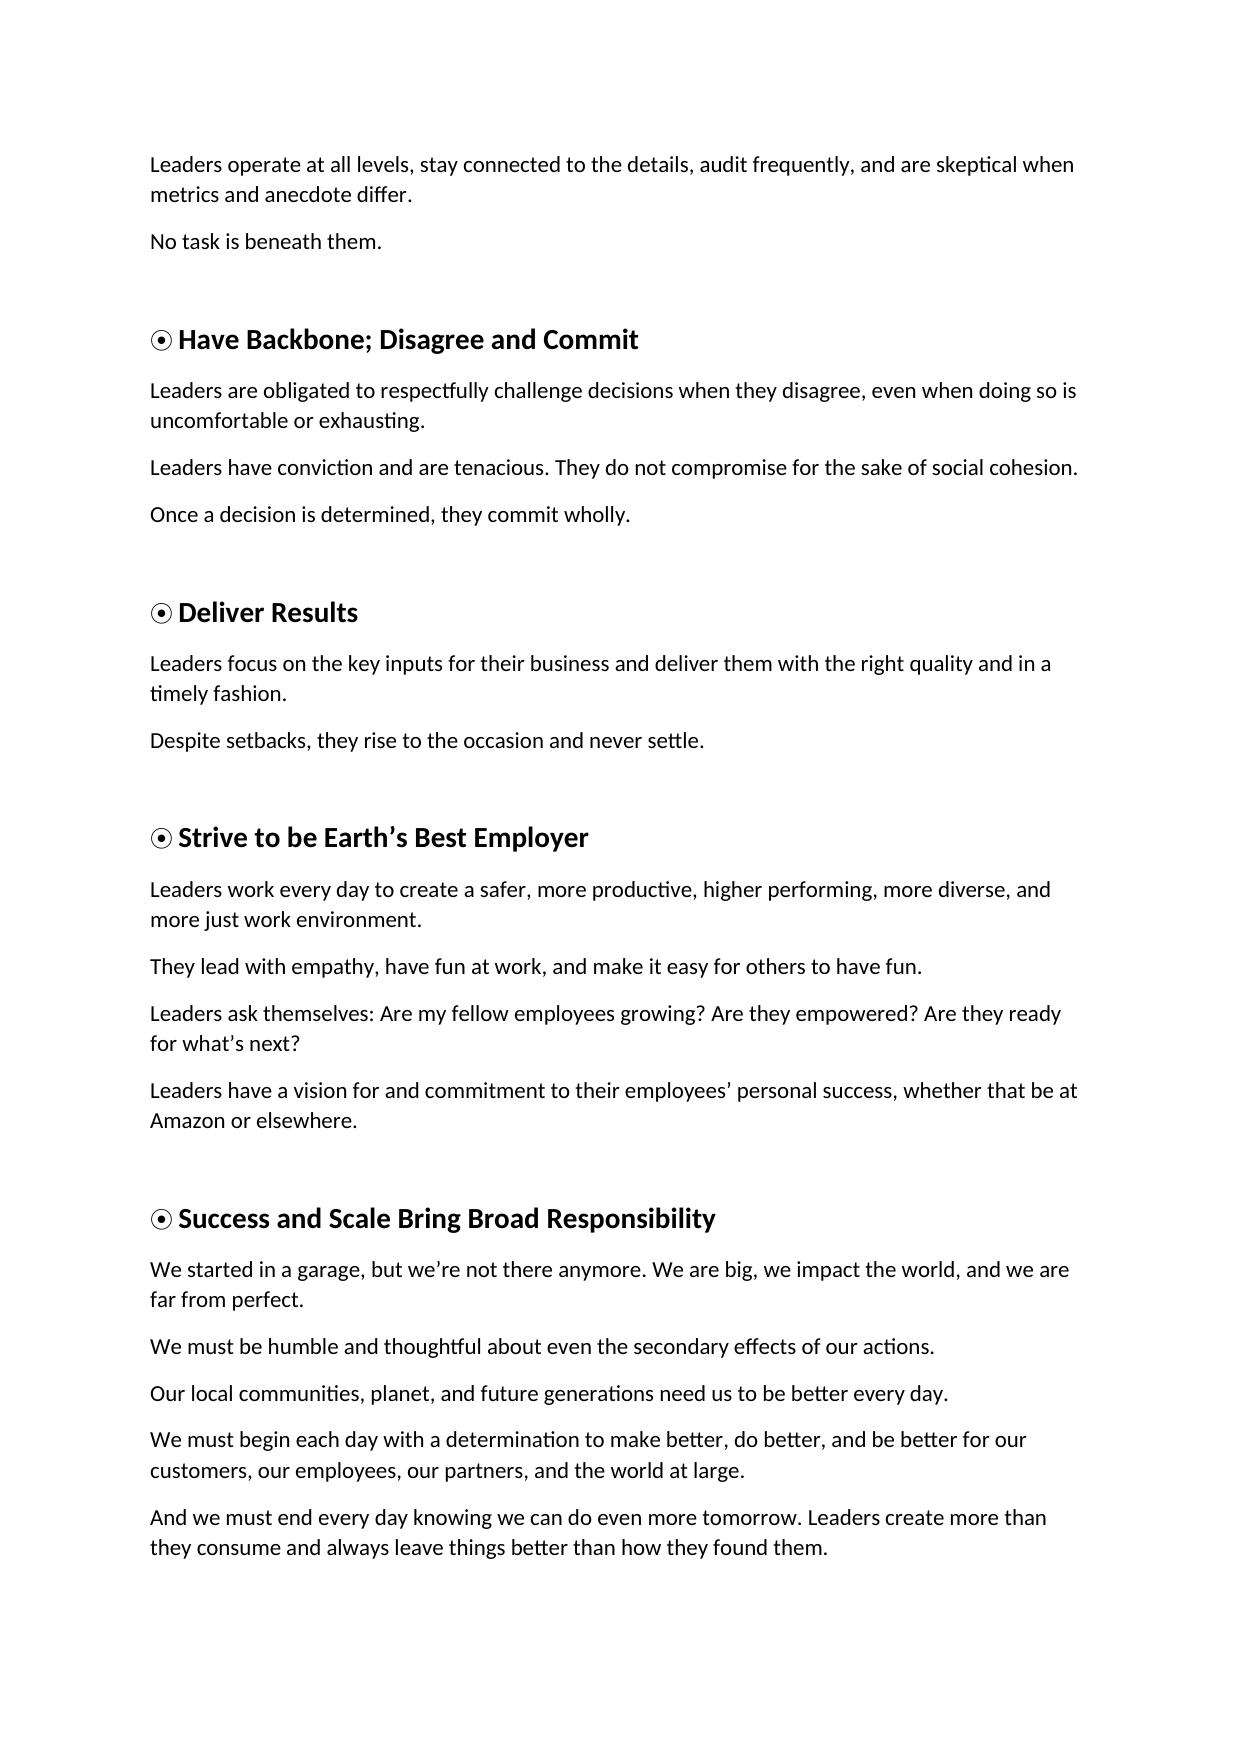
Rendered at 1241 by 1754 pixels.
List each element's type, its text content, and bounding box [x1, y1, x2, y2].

text We started in a garage, but we’re not there anymore. We are big, we impact the world, and we are far from perfect. [150, 1255, 1090, 1313]
text And we must end every day knowing we can do even more tomorrow. Leaders create more than they consume and always leave things better than how they found them. [150, 1503, 1090, 1561]
text Leaders focus on the key inputs for their business and deliver them with the right quality and in a timely fashion. [150, 649, 1090, 707]
text No task is beneath them. [150, 227, 1090, 255]
text ⦿ Deliver Results [150, 594, 1090, 629]
text Leaders have conviction and are tenacious. They do not compromise for the sake of social cohesion. [150, 453, 1090, 481]
text Once a decision is determined, they commit wholly. [150, 500, 1090, 528]
text They lead with empathy, have fun at work, and make it easy for others to have fun. [150, 952, 1090, 980]
text Leaders ask themselves: Are my fellow employees growing? Are they empowered? Are they ready for what’s next? [150, 999, 1090, 1057]
text We must be humble and thoughtful about even the secondary effects of our actions. [150, 1332, 1090, 1360]
text Leaders are obligated to respectfully challenge decisions when they disagree, even when doing so is uncomfortable or exhausting. [150, 376, 1090, 434]
text Our local communities, planet, and future generations need us to be better every day. [150, 1379, 1090, 1407]
text Leaders operate at all levels, stay connected to the details, audit frequently, and are skeptical when metrics and anecdote differ. [150, 150, 1090, 208]
text Leaders work every day to create a safer, more productive, higher performing, more diverse, and more just work environment. [150, 875, 1090, 933]
text ⦿ Strive to be Earth’s Best Employer [150, 819, 1090, 855]
text We must begin each day with a determination to make better, do better, and be better for our customers, our employees, our partners, and the world at large. [150, 1426, 1090, 1484]
text ⦿ Have Backbone; Disagree and Commit [150, 321, 1090, 356]
text Despite setbacks, they rise to the occasion and never settle. [150, 726, 1090, 754]
text Leaders have a vision for and commitment to their employees’ personal success, whether that be at Amazon or elsewhere. [150, 1076, 1090, 1134]
text ⦿ Success and Scale Bring Broad Responsibility [150, 1200, 1090, 1235]
